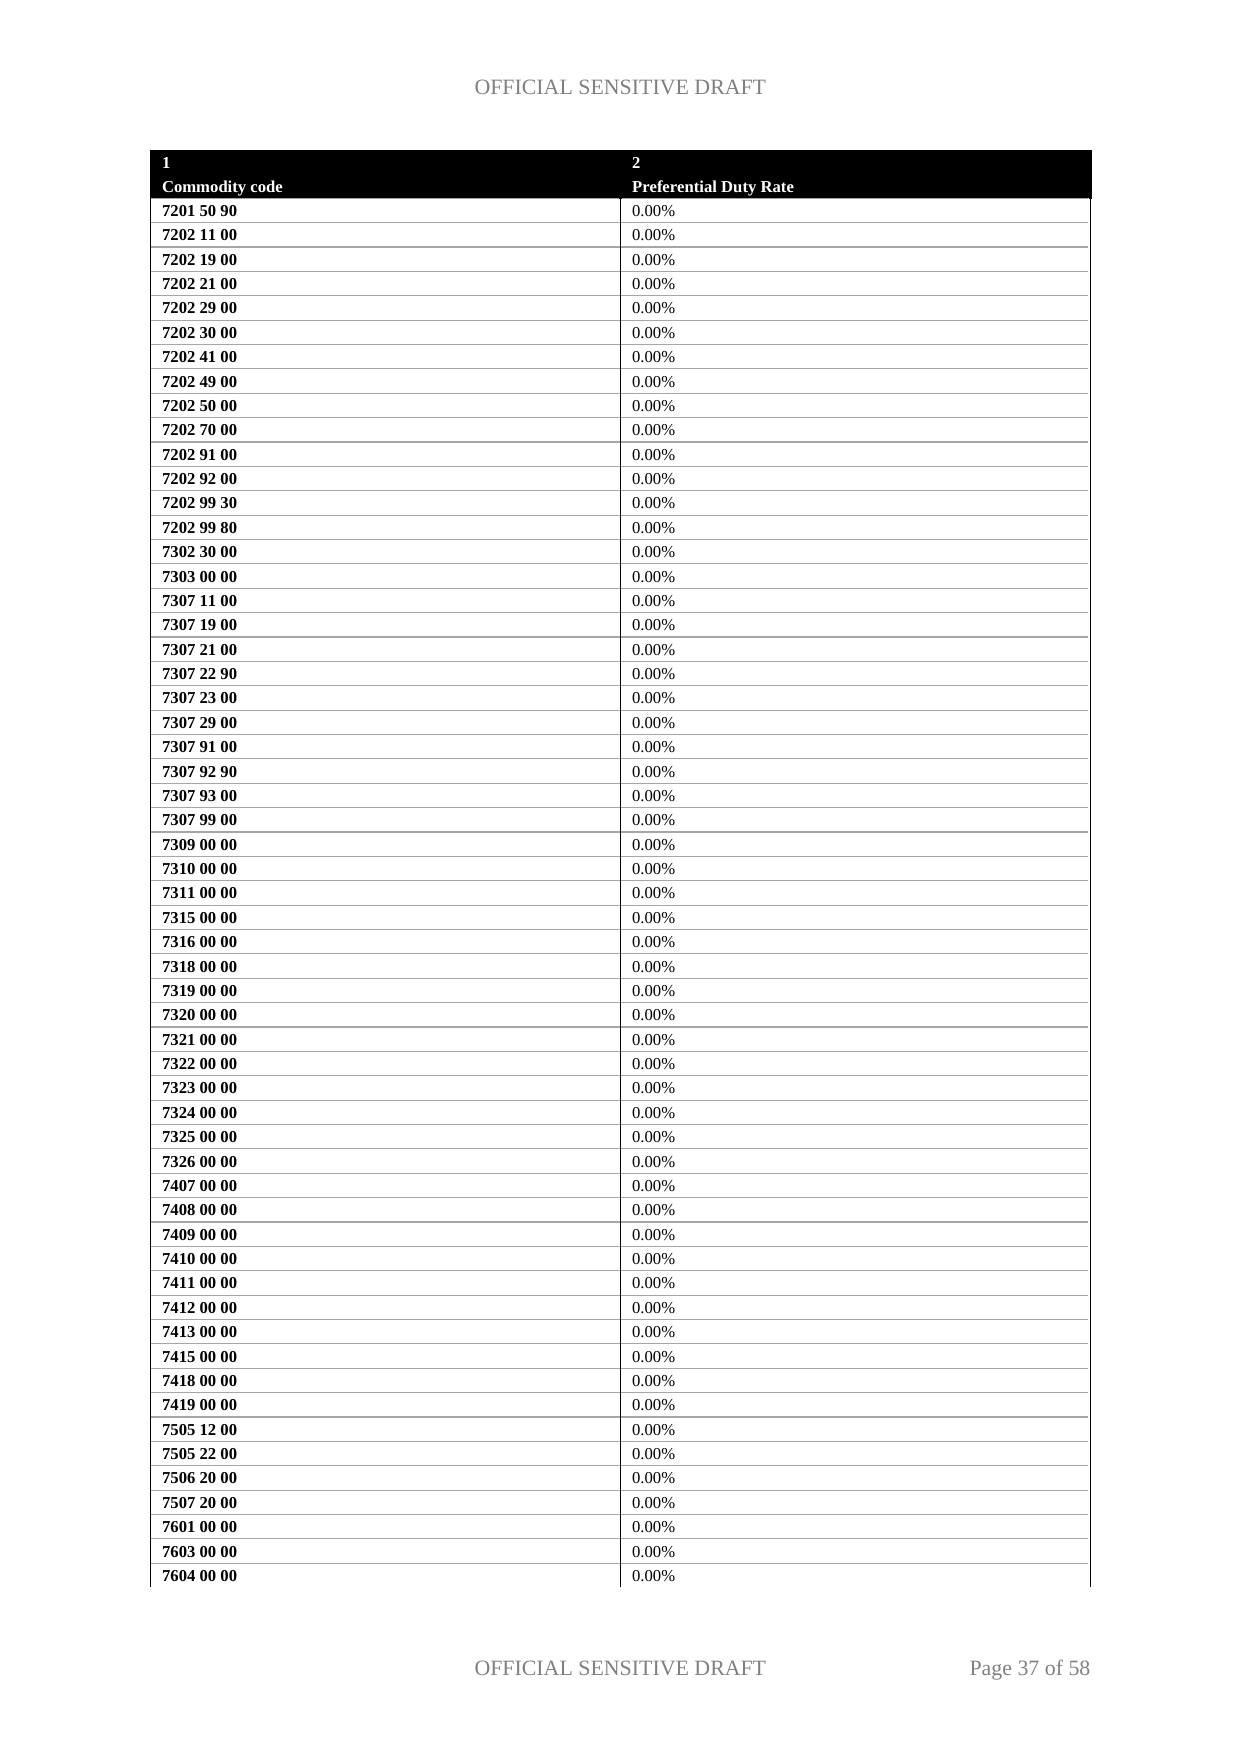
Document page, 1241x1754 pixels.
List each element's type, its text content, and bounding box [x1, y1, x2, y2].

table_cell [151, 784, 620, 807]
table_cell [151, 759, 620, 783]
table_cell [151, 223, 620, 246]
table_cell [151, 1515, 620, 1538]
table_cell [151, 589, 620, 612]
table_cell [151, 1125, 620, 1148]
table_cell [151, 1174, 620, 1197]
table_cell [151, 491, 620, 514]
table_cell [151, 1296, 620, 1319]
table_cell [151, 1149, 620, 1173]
table_header 1 [151, 151, 619, 174]
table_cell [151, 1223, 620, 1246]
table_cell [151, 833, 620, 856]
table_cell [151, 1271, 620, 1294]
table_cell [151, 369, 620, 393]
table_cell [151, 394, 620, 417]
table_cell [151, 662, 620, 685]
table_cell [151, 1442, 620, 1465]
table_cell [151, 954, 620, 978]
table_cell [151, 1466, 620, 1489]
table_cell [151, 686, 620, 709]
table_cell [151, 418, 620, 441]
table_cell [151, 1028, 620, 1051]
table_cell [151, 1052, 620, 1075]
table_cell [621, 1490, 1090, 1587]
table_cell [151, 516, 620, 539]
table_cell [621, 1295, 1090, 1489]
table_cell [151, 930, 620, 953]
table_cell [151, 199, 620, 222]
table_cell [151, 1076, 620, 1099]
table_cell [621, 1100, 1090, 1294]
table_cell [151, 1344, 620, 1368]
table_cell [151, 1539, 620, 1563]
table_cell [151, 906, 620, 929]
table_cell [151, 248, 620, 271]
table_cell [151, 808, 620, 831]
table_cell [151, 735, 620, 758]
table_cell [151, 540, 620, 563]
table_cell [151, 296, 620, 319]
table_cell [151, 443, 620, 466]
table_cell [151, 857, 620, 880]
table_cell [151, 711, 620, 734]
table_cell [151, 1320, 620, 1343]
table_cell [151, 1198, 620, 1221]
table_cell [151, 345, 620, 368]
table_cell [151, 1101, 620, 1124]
table_header 2 [622, 151, 1089, 174]
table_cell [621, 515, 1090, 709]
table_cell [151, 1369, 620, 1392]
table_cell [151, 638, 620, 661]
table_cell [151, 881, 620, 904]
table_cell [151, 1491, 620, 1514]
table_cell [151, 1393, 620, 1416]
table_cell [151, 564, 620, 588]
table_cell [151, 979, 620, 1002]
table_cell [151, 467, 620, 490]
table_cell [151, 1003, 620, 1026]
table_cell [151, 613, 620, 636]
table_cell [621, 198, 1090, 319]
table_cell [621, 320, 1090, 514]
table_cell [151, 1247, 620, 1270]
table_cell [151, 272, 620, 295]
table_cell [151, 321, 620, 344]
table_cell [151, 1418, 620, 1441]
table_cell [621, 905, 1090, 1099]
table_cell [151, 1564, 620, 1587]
table_cell Preferential Duty Rate [622, 174, 1089, 198]
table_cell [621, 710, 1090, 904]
table_cell Commodity code [151, 174, 619, 198]
